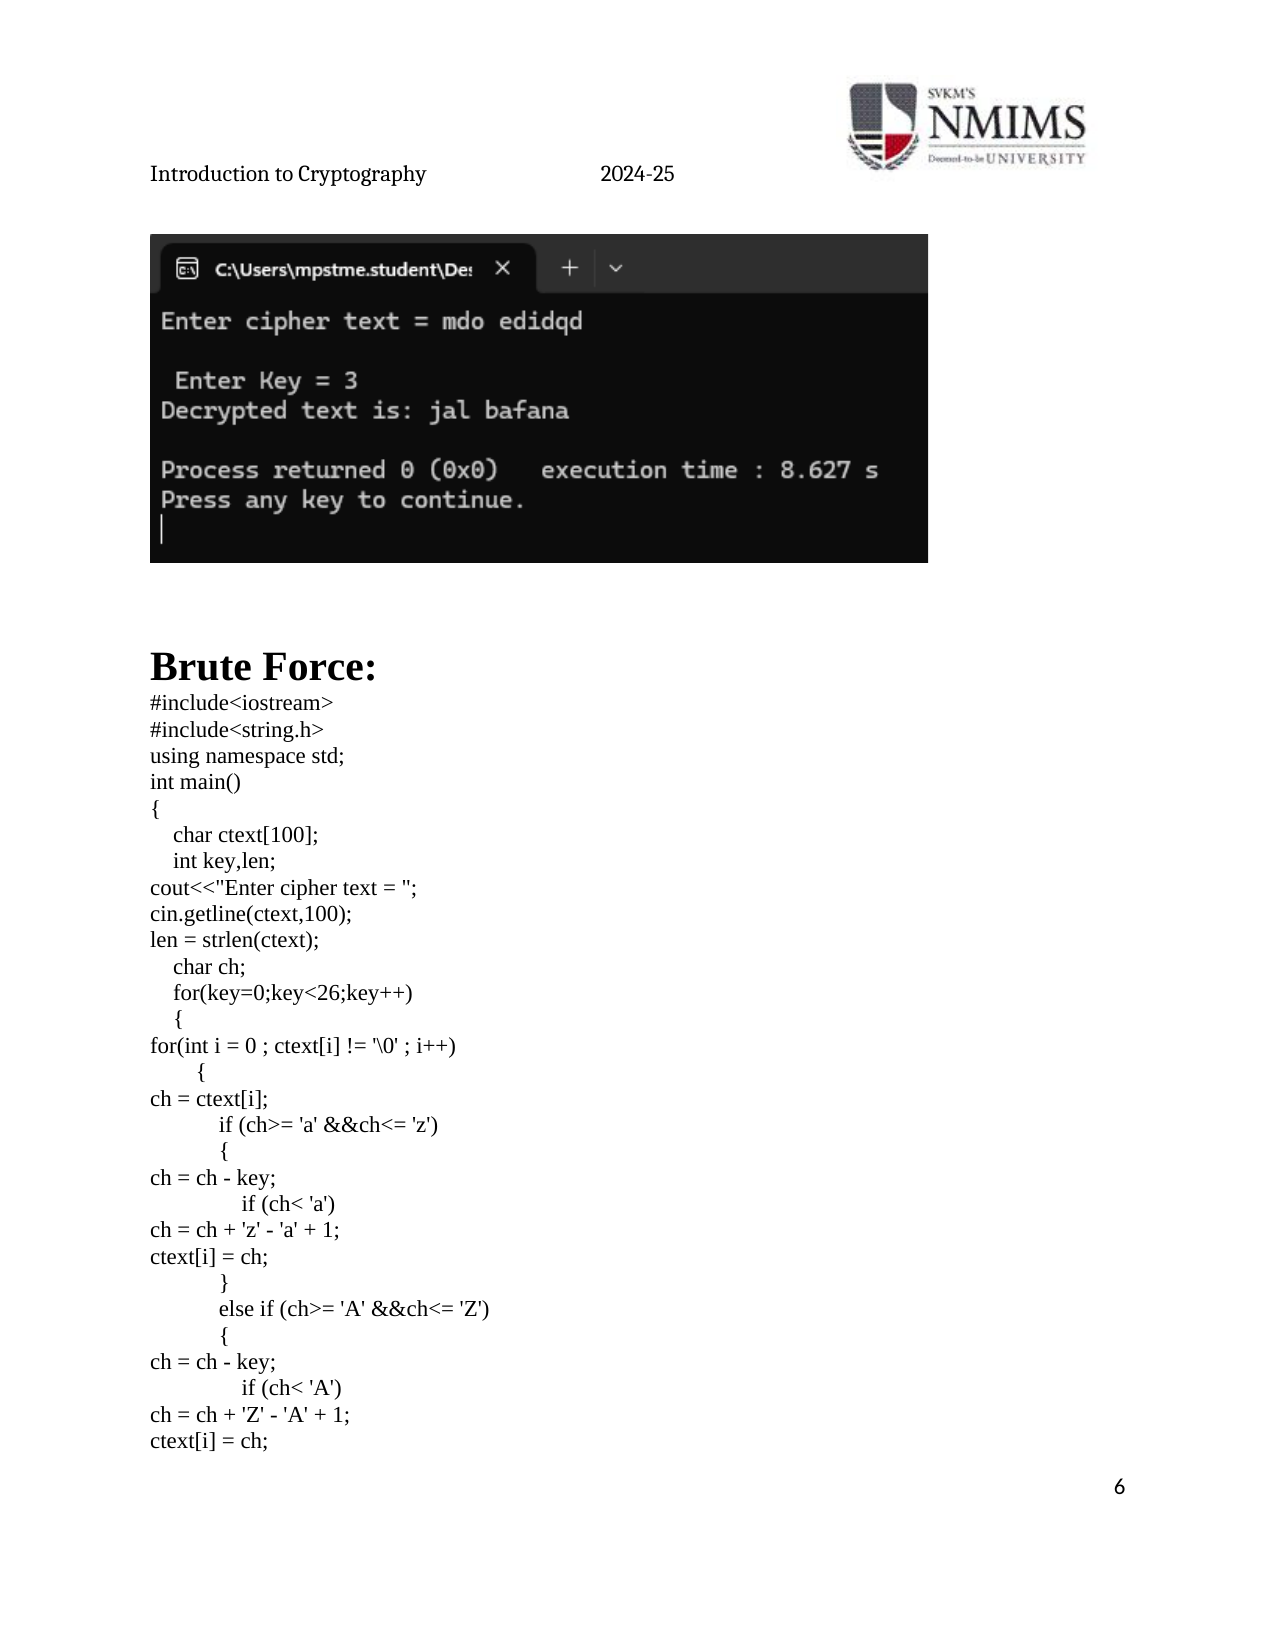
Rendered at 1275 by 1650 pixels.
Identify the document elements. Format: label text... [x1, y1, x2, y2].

text ch = ch + 'Z' - 'A' + 1; [150, 1401, 1125, 1427]
picture [836, 75, 1125, 182]
text ch = ch + 'z' - 'a' + 1; [150, 1216, 1125, 1243]
text cin.getline(ctext,100); [150, 900, 1125, 926]
text int key,len; [150, 847, 1125, 874]
text char ch; [150, 953, 1125, 979]
text if (ch< 'a') [150, 1190, 1125, 1216]
text ctext[i] = ch; [150, 1427, 1125, 1453]
text for(int i = 0 ; ctext[i] != '\0' ; i++) [150, 1032, 1125, 1058]
text char ctext[100]; [150, 821, 1125, 847]
text ch = ch - key; [150, 1348, 1125, 1374]
text { [150, 795, 1125, 821]
text int main() [150, 768, 1125, 795]
text cout<<"Enter cipher text = "; [150, 874, 1125, 900]
text for(key=0;key<26;key++) [150, 979, 1125, 1006]
picture [150, 234, 929, 563]
text { [150, 1322, 1125, 1348]
text Brute Force: [150, 641, 1125, 689]
text if (ch< 'A') [150, 1374, 1125, 1401]
text } [150, 1269, 1125, 1295]
text ch = ch - key; [150, 1164, 1125, 1190]
text #include<string.h> [150, 716, 1125, 742]
text len = strlen(ctext); [150, 926, 1125, 953]
text { [150, 1137, 1125, 1164]
text else if (ch>= 'A' &&ch<= 'Z') [150, 1295, 1125, 1322]
text ch = ctext[i]; [150, 1084, 1125, 1111]
text { [150, 1058, 1125, 1084]
text #include<iostream> [150, 689, 1125, 716]
text if (ch>= 'a' &&ch<= 'z') [150, 1111, 1125, 1137]
text { [150, 1006, 1125, 1032]
text using namespace std; [150, 742, 1125, 768]
text ctext[i] = ch; [150, 1243, 1125, 1269]
